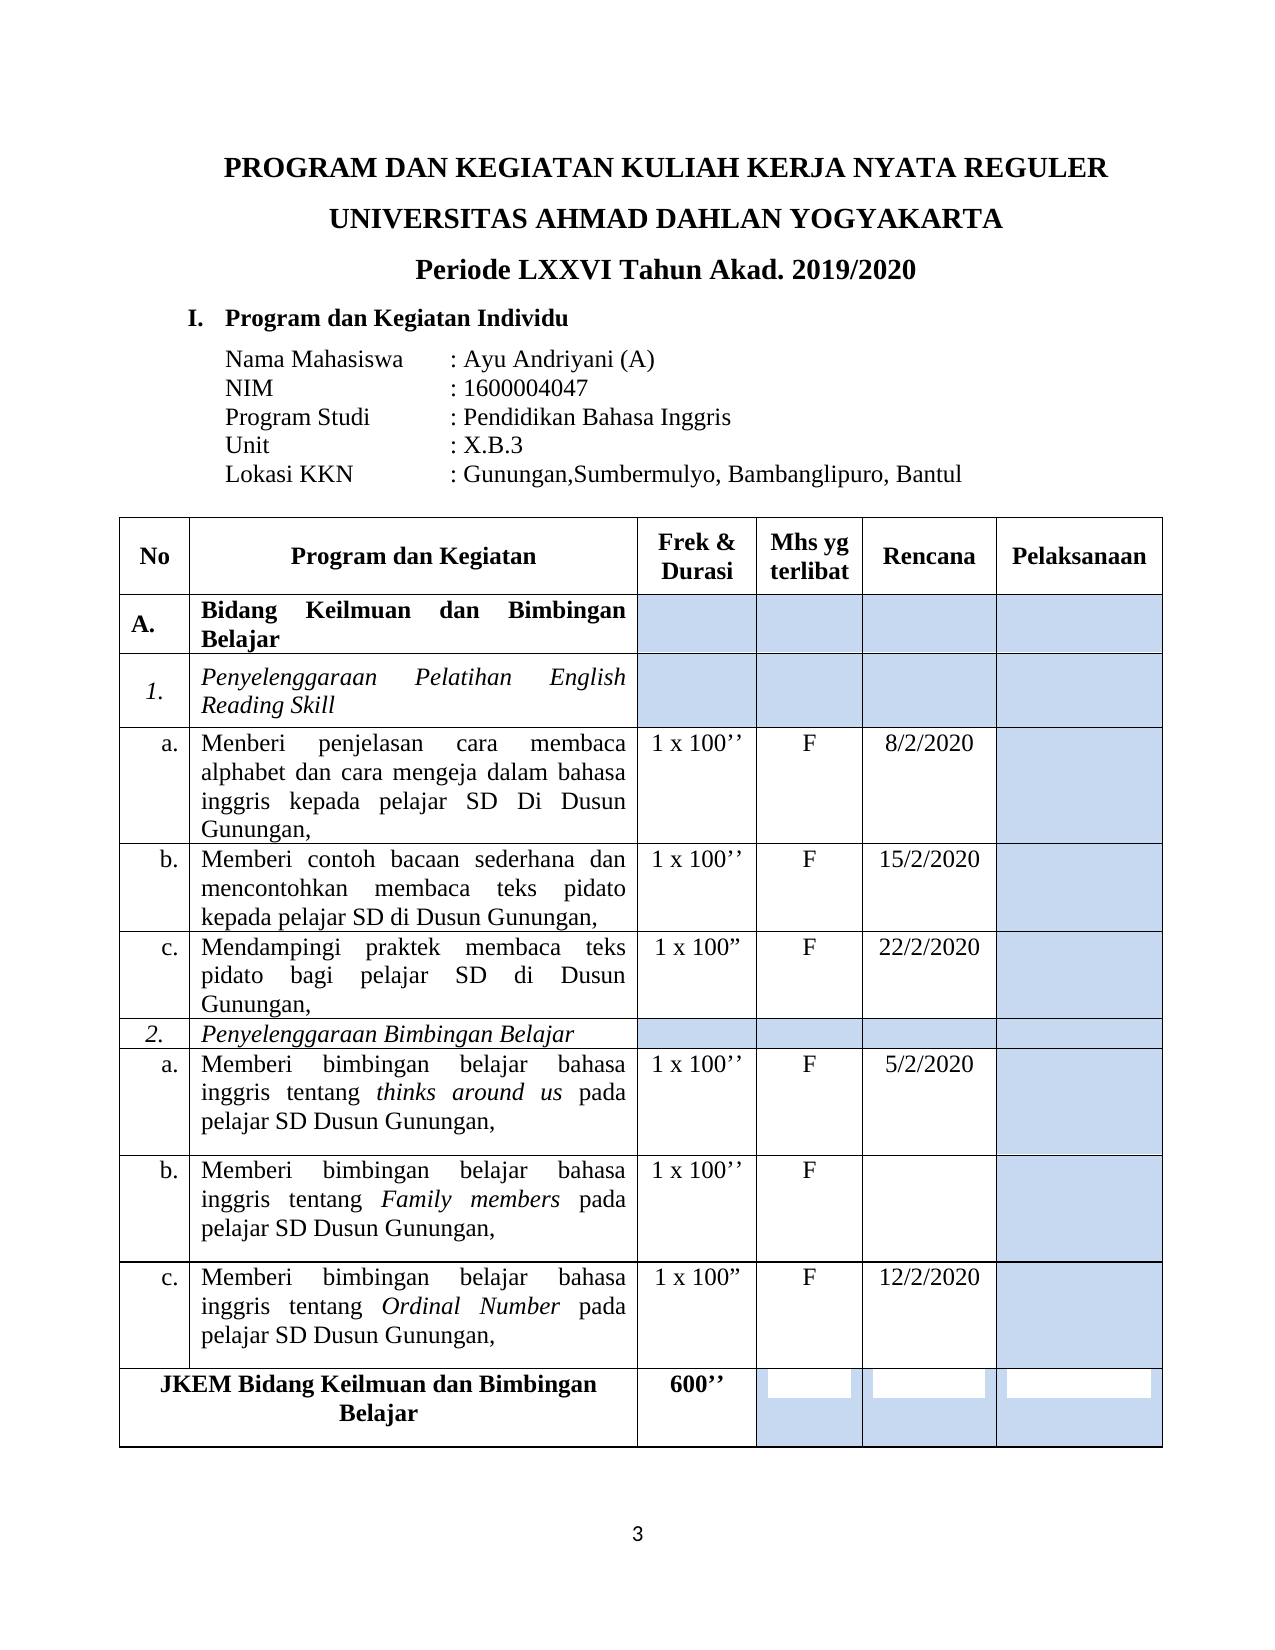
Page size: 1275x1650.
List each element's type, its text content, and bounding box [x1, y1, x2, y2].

text UNIVERSITAS AHMAD DAHLAN YOGYAKARTA [150, 201, 1182, 234]
table_cell F [757, 1049, 862, 1154]
table_cell 15/2/2020 [863, 844, 996, 931]
table_cell [997, 1263, 1162, 1368]
table_cell a. [120, 728, 189, 843]
list Program Studi : Pendidikan Bahasa Inggris [225, 402, 1125, 431]
list Lokasi KKN : Gunungan,Sumbermulyo, Bambanglipuro, Bantul [225, 459, 1125, 488]
table_cell Mendampingi praktek membaca teks pidato bagi pelajar SD di Dusun Gunungan, [190, 932, 637, 1018]
table_header Mhs yg terlibat [757, 518, 862, 594]
table_cell Memberi contoh bacaan sederhana dan mencontohkan membaca teks pidato kepada pelajar SD di Dusun Gunungan, [190, 844, 637, 931]
table_cell [757, 654, 862, 727]
table_cell Bidang Keilmuan dan Bimbingan Belajar [190, 595, 637, 652]
text PROGRAM DAN KEGIATAN KULIAH KERJA NYATA REGULER [150, 150, 1182, 183]
list Program dan Kegiatan Individu [187, 303, 1182, 332]
table_cell Penyelenggaraan Pelatihan English Reading Skill [190, 654, 637, 727]
table_cell [863, 1369, 996, 1446]
table_cell 1. [120, 654, 189, 727]
table_cell 12/2/2020 [863, 1263, 996, 1368]
table_cell 22/2/2020 [863, 932, 996, 1018]
table_cell 1 x 100” [638, 1263, 756, 1368]
table_cell F [757, 728, 862, 843]
table_cell F [757, 932, 862, 1018]
table_cell 1 x 100’’ [638, 1156, 756, 1261]
table_cell Menberi penjelasan cara membaca alphabet dan cara mengeja dalam bahasa inggris kepada pelajar SD Di Dusun Gunungan, [190, 728, 637, 843]
table_cell [863, 654, 996, 727]
table_header Frek & Durasi [638, 518, 756, 594]
table_cell 1 x 100’’ [638, 728, 756, 843]
table_cell [997, 1049, 1162, 1154]
table_cell a. [120, 1049, 189, 1154]
table_cell [863, 1019, 996, 1048]
table_cell JKEM Bidang Keilmuan dan Bimbingan Belajar [120, 1369, 637, 1446]
table_cell 2. [120, 1019, 189, 1048]
table_cell Memberi bimbingan belajar bahasa inggris tentang thinks around us pada pelajar SD Dusun Gunungan, [190, 1049, 637, 1154]
table_cell [638, 595, 756, 652]
table_cell 1 x 100’’ [638, 844, 756, 931]
table_cell [757, 1369, 862, 1446]
table_cell [997, 844, 1162, 931]
table_cell [757, 595, 862, 652]
table_cell F [757, 844, 862, 931]
table_header Program dan Kegiatan [190, 518, 637, 594]
table_cell F [757, 1156, 862, 1261]
table_cell F [757, 1263, 862, 1368]
list Unit : X.B.3 [225, 431, 1125, 459]
table_header No [120, 518, 189, 594]
table_cell [997, 728, 1162, 843]
table_cell Memberi bimbingan belajar bahasa inggris tentang Ordinal Number pada pelajar SD Dusun Gunungan, [190, 1263, 637, 1368]
table_cell A. [120, 595, 189, 652]
table_cell 5/2/2020 [863, 1049, 996, 1154]
table_cell 1 x 100” [638, 932, 756, 1018]
table_cell [997, 1156, 1162, 1261]
list NIM : 1600004047 [225, 373, 1125, 402]
table_cell [863, 595, 996, 652]
table_cell [997, 1019, 1162, 1048]
table_cell [997, 595, 1162, 652]
table_cell [997, 1369, 1162, 1446]
table_cell b. [120, 844, 189, 931]
table_cell Memberi bimbingan belajar bahasa inggris tentang Family members pada pelajar SD Dusun Gunungan, [190, 1156, 637, 1261]
table_cell c. [120, 932, 189, 1018]
table_header Rencana [863, 518, 996, 594]
table_cell 8/2/2020 [863, 728, 996, 843]
table_cell [757, 1019, 862, 1048]
table_cell c. [120, 1263, 189, 1368]
table_cell Penyelenggaraan Bimbingan Belajar [190, 1019, 637, 1048]
table_cell b. [120, 1156, 189, 1261]
table_header Pelaksanaan [997, 518, 1162, 594]
table_cell 600’’ [638, 1369, 756, 1446]
text Periode LXXVI Tahun Akad. 2019/2020 [150, 252, 1182, 286]
table_cell [638, 1019, 756, 1048]
table_cell 1 x 100’’ [638, 1049, 756, 1154]
table_cell [638, 654, 756, 727]
table_cell [863, 1156, 996, 1261]
table_cell [997, 654, 1162, 727]
list Nama Mahasiswa : Ayu Andriyani (A) [225, 344, 1125, 373]
table_cell [997, 932, 1162, 1018]
